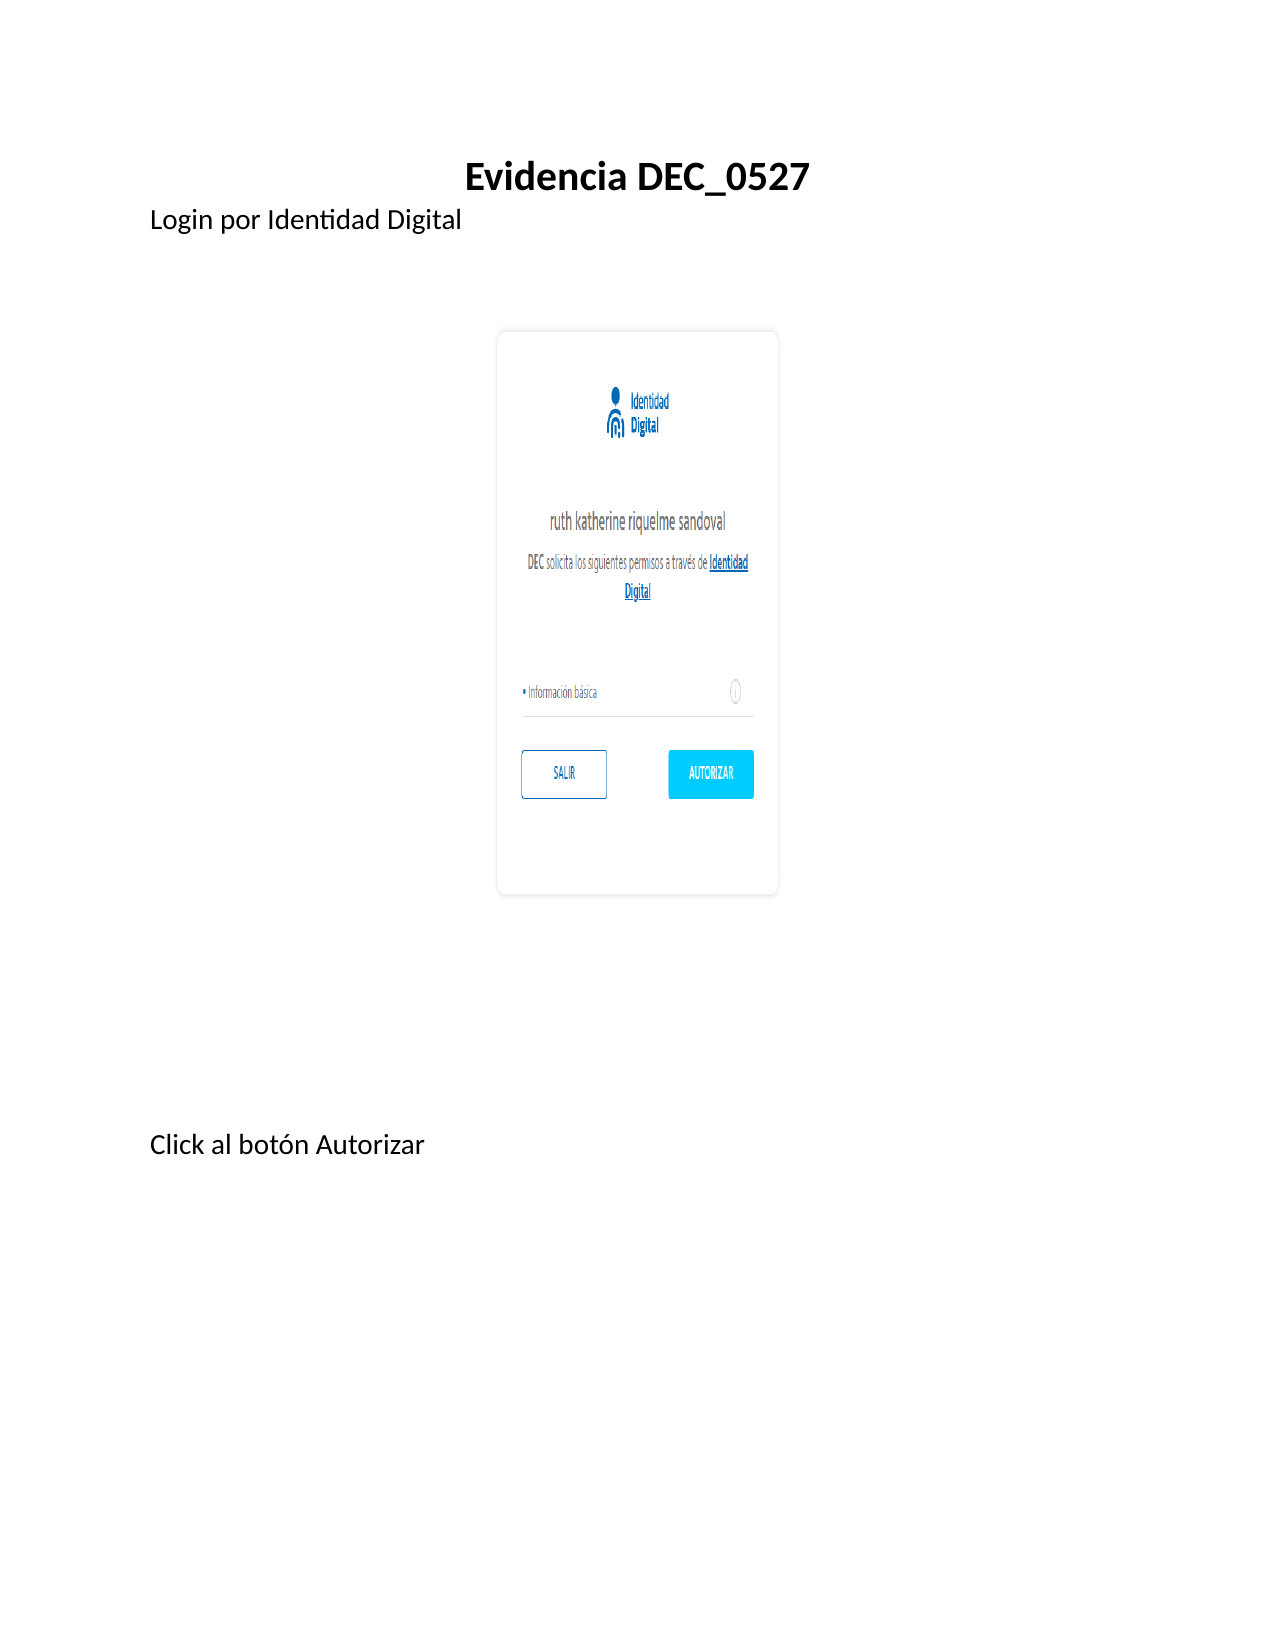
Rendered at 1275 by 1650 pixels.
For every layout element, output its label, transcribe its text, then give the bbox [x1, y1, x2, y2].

text Evidencia DEC_0527 [150, 150, 1125, 207]
text Login por Identidad Digital [150, 207, 1125, 246]
text Click al botón Autorizar [150, 1148, 1125, 1188]
picture [220, 314, 1055, 1148]
